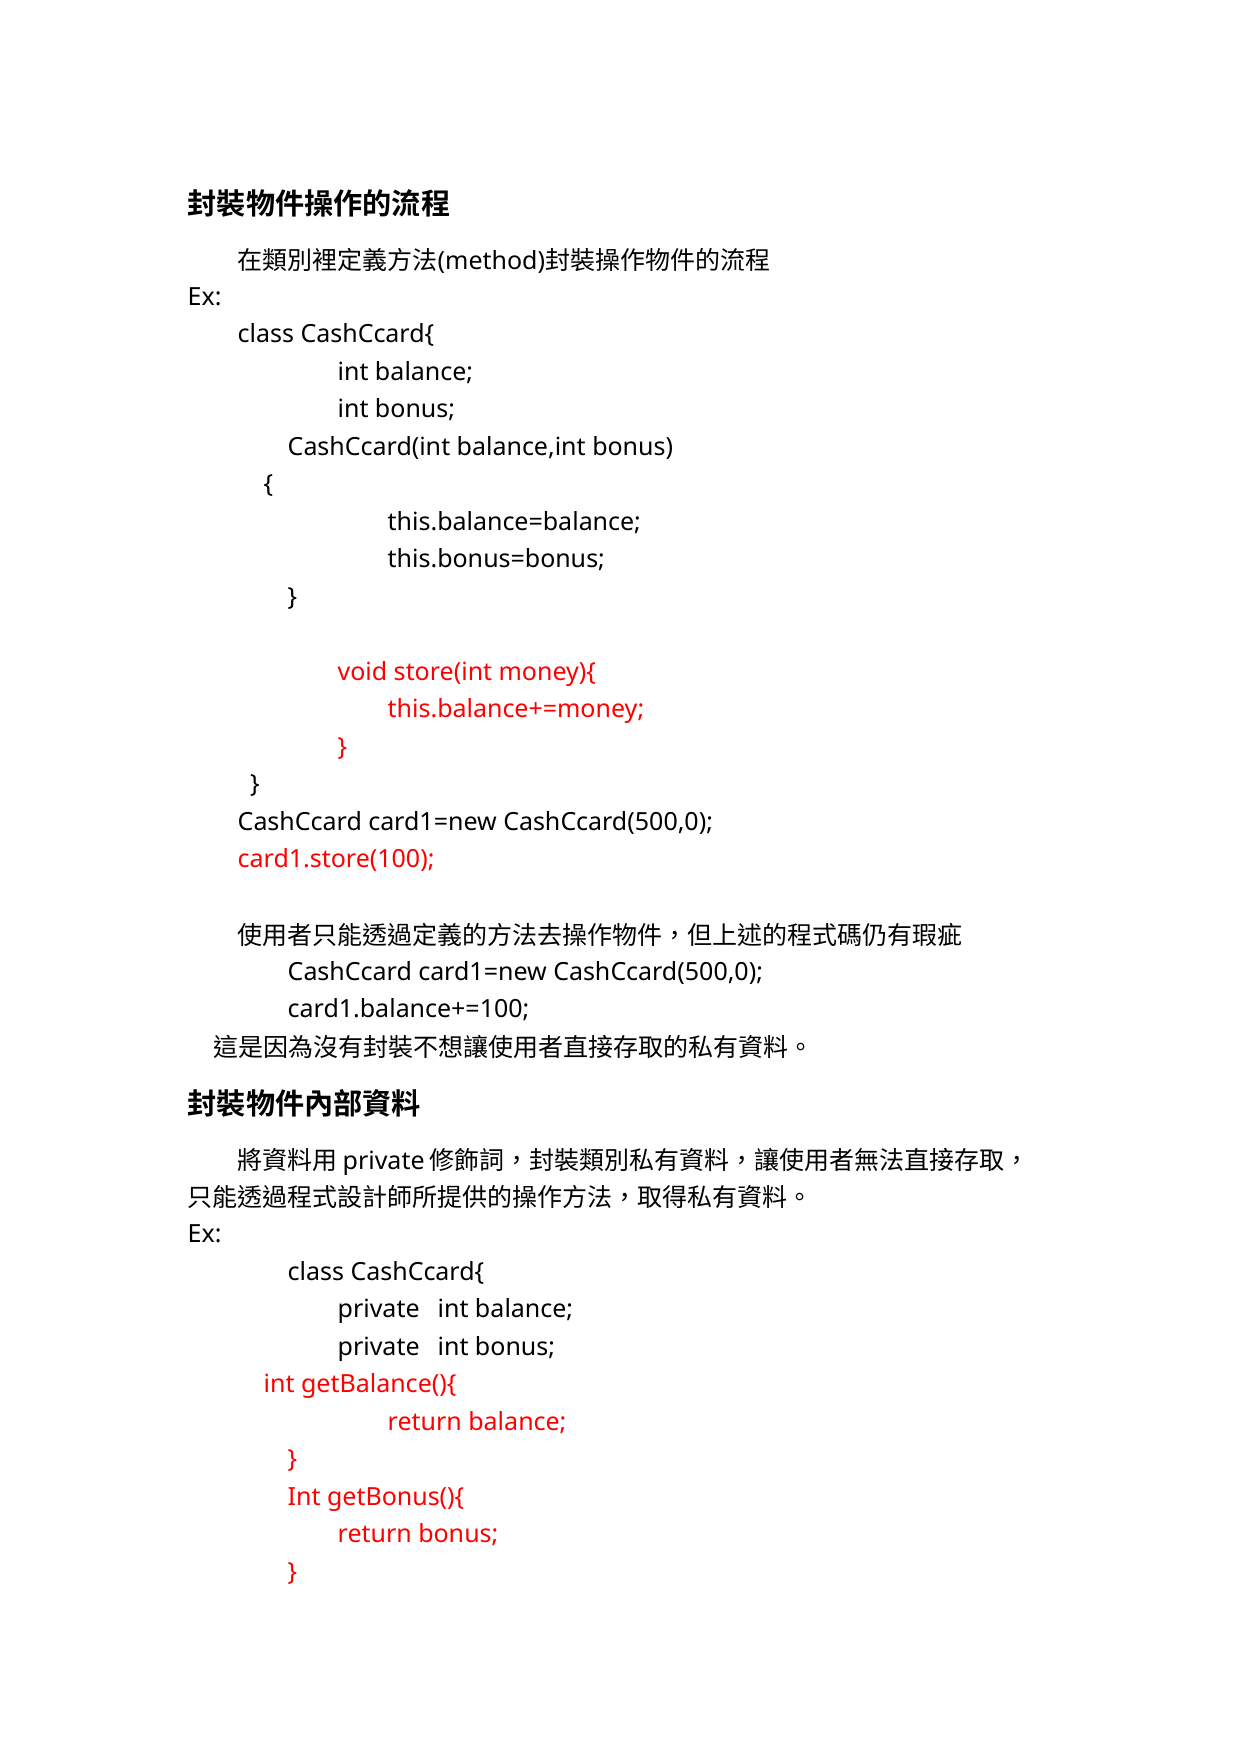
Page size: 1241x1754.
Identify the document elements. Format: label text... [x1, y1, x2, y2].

text } [187, 577, 1053, 614]
text 將資料用private修飾詞，封裝類別私有資料，讓使用者無法直接存取，只能透過程式設計師所提供的操作方法，取得私有資料。 [187, 1139, 1053, 1214]
text Ex: [187, 1214, 1053, 1252]
text void store(int money){ [187, 652, 1053, 689]
text int bonus; [187, 389, 1053, 427]
text this.balance+=money; [187, 689, 1053, 727]
text Ex: [187, 277, 1053, 314]
text this.balance=balance; [187, 502, 1053, 539]
text CashCcard(int balance,int bonus) [187, 427, 1053, 464]
text } [287, 727, 1053, 764]
text CashCcard card1=new CashCcard(500,0); [187, 952, 1053, 989]
text 封裝物件操作的流程 [187, 164, 1053, 239]
text CashCcard card1=new CashCcard(500,0); [187, 802, 1053, 839]
text return balance; [187, 1402, 1053, 1439]
text card1.balance+=100; [187, 989, 1053, 1027]
text int getBalance(){ [187, 1364, 1053, 1402]
text 使用者只能透過定義的方法去操作物件，但上述的程式碼仍有瑕疵 [187, 914, 1053, 952]
text this.bonus=bonus; [187, 539, 1053, 577]
text 封裝物件內部資料 [187, 1064, 1053, 1139]
text } [187, 1439, 1053, 1477]
text 這是因為沒有封裝不想讓使用者直接存取的私有資料。 [187, 1027, 1053, 1064]
text int balance; [187, 352, 1053, 389]
text class CashCcard{ [187, 314, 1053, 352]
text private int balance; [187, 1289, 1053, 1327]
text return bonus; [187, 1514, 1053, 1552]
text class CashCcard{ [237, 1252, 1053, 1289]
text } [187, 764, 1053, 802]
text 在類別裡定義方法(method)封裝操作物件的流程 [187, 239, 1053, 277]
text } [187, 1552, 1053, 1589]
text private int bonus; [187, 1327, 1053, 1364]
text Int getBonus(){ [187, 1477, 1053, 1514]
text { [187, 464, 1053, 502]
text card1.store(100); [187, 839, 1053, 877]
